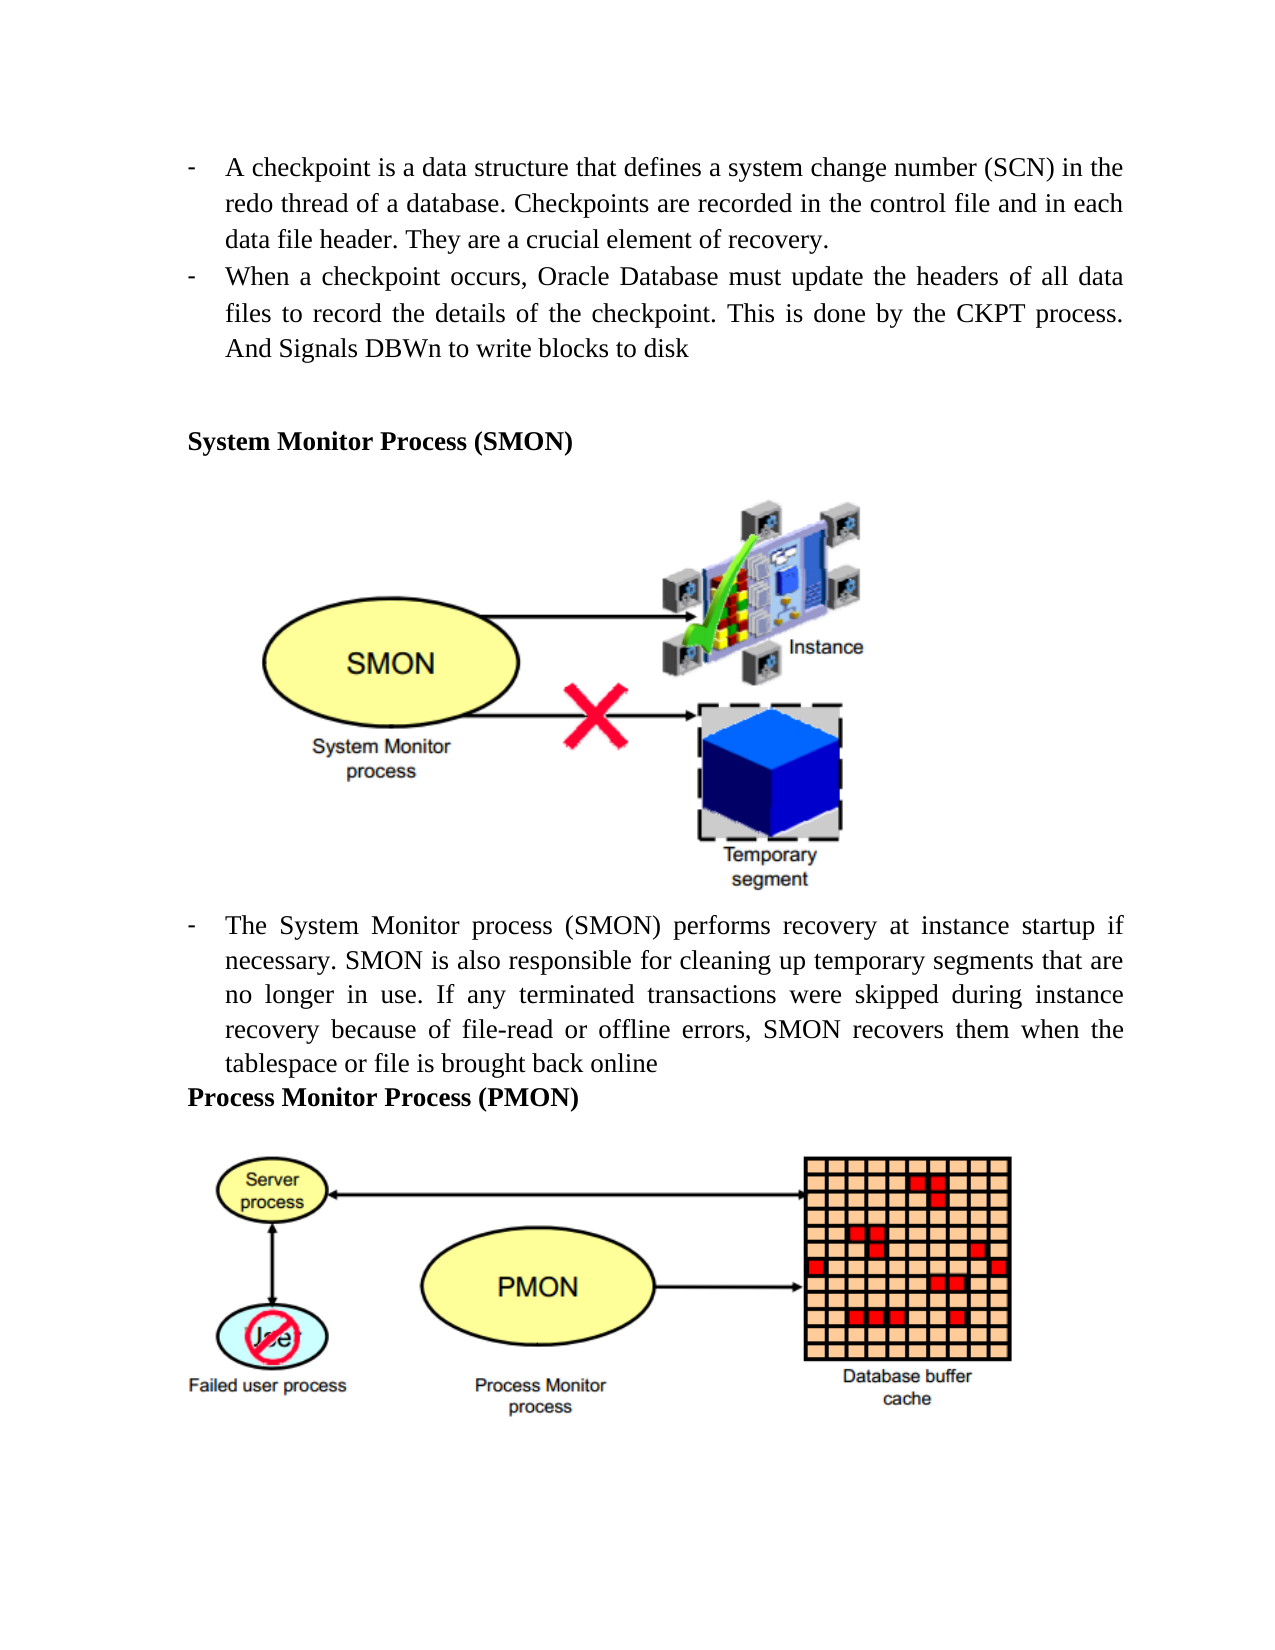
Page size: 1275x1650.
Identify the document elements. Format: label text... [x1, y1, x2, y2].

text System Monitor Process (SMON) [150, 425, 1125, 456]
list When a checkpoint occurs, Oracle Database must update the headers of all data files to record the details of the checkpoint. This is done by the CKPT process. And Signals DBWn to write blocks to disk [187, 259, 1125, 363]
list A checkpoint is a data structure that defines a system change number (SCN) in the redo thread of a database. Checkpoints are recorded in the control file and in each data file header. They are a crucial element of recovery. [187, 150, 1125, 254]
picture [183, 1137, 1021, 1418]
list The System Monitor process (SMON) performs recovery at instance startup if necessary. SMON is also responsible for cleaning up temporary segments that are no longer in use. If any terminated transactions were skipped during instance recovery because of file-read or offline errors, SMON recovers them when the tablespace or file is brought back online [187, 908, 1125, 1078]
text Process Monitor Process (PMON) [150, 1081, 1125, 1112]
picture [238, 481, 876, 906]
